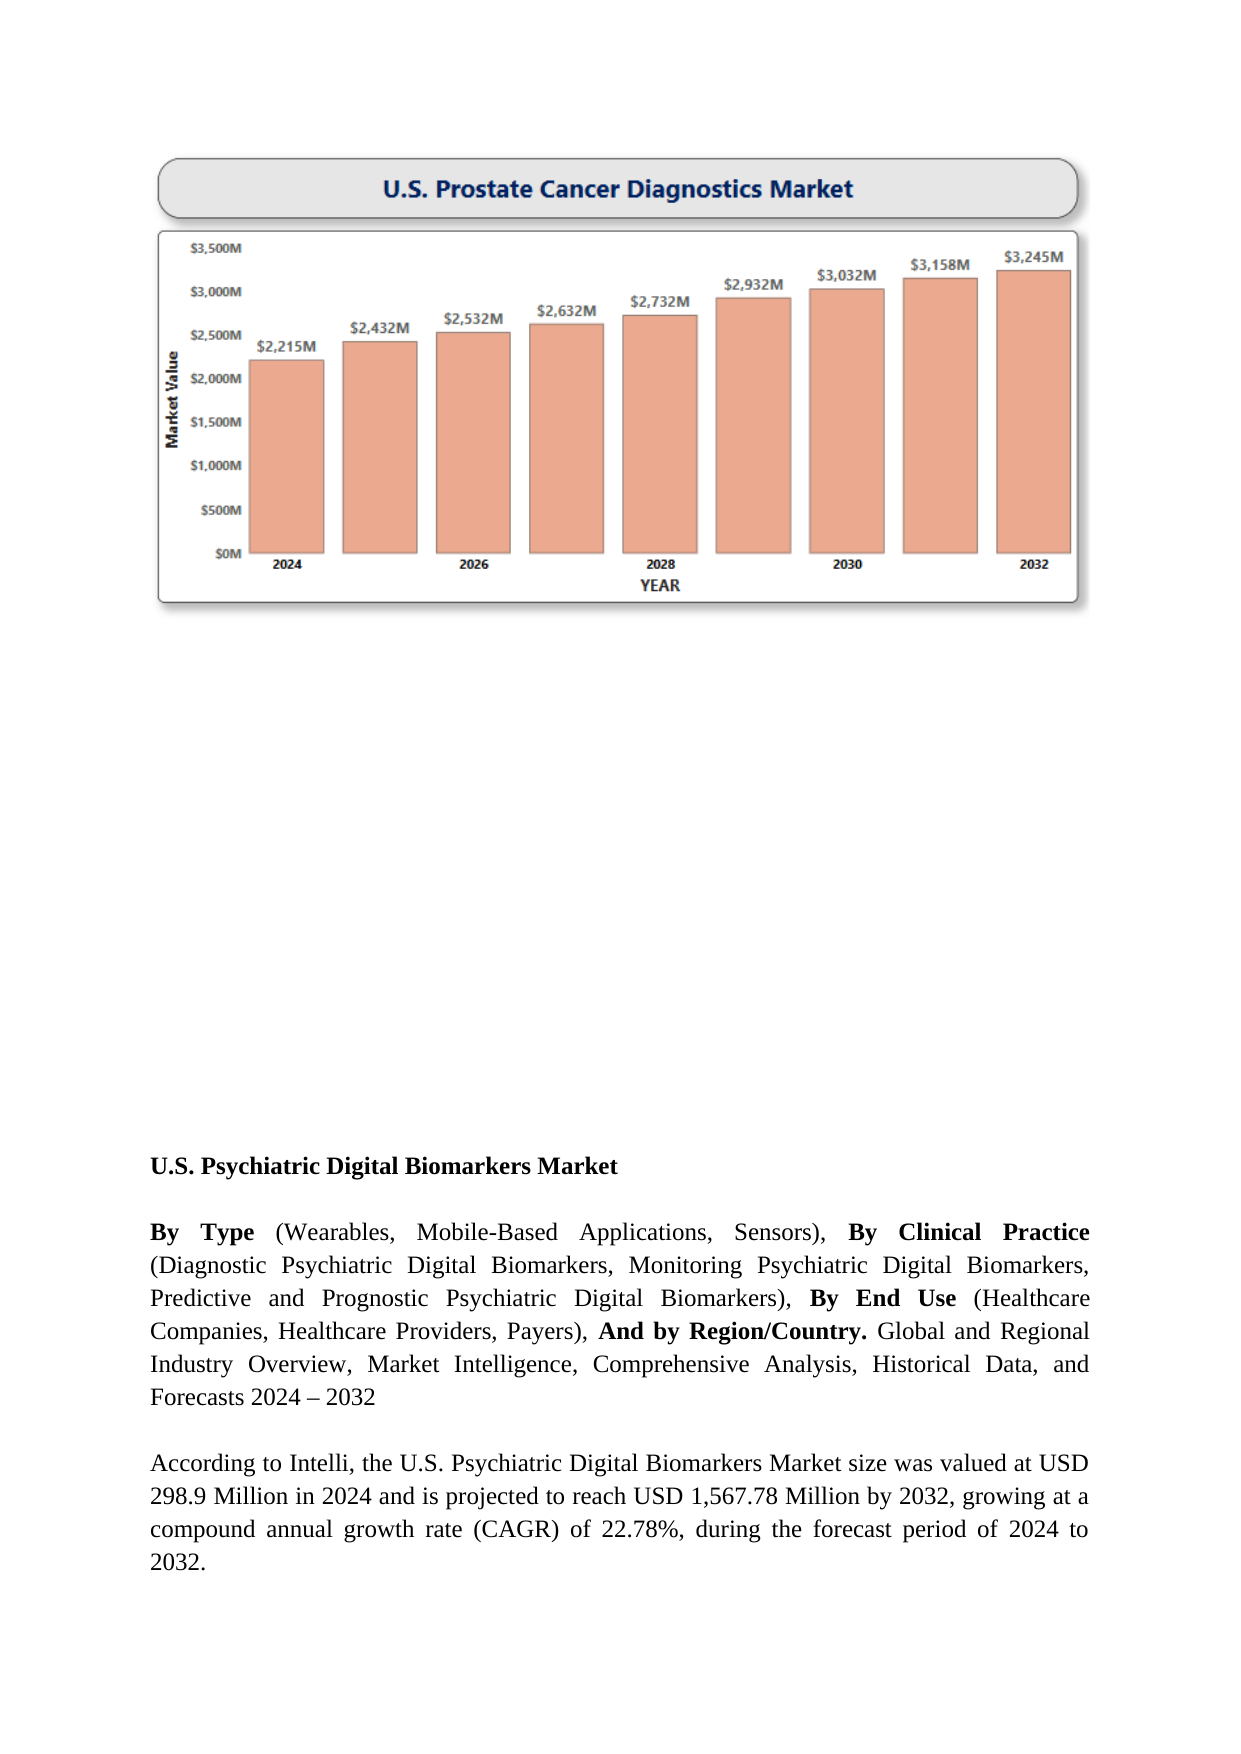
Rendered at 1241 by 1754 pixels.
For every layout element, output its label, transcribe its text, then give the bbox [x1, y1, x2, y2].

text U.S. Psychiatric Digital Biomarkers Market [150, 1151, 1090, 1179]
picture [150, 150, 1091, 619]
text By Type (Wearables, Mobile-Based Applications, Sensors), By Clinical Practice (Diagnostic Psychiatric Digital Biomarkers, Monitoring Psychiatric Digital Biomarkers, Predictive and Prognostic Psychiatric Digital Biomarkers), By End Use (Healthcare Companies, Healthcare Providers, Payers), And by Region/Country. Global and Regional Industry Overview, Market Intelligence, Comprehensive Analysis, Historical Data, and Forecasts 2024 – 2032 [150, 1217, 1090, 1411]
text According to Intelli, the U.S. Psychiatric Digital Biomarkers Market size was valued at USD 298.9 Million in 2024 and is projected to reach USD 1,567.78 Million by 2032, growing at a compound annual growth rate (CAGR) of 22.78%, during the forecast period of 2024 to 2032. [150, 1448, 1090, 1576]
